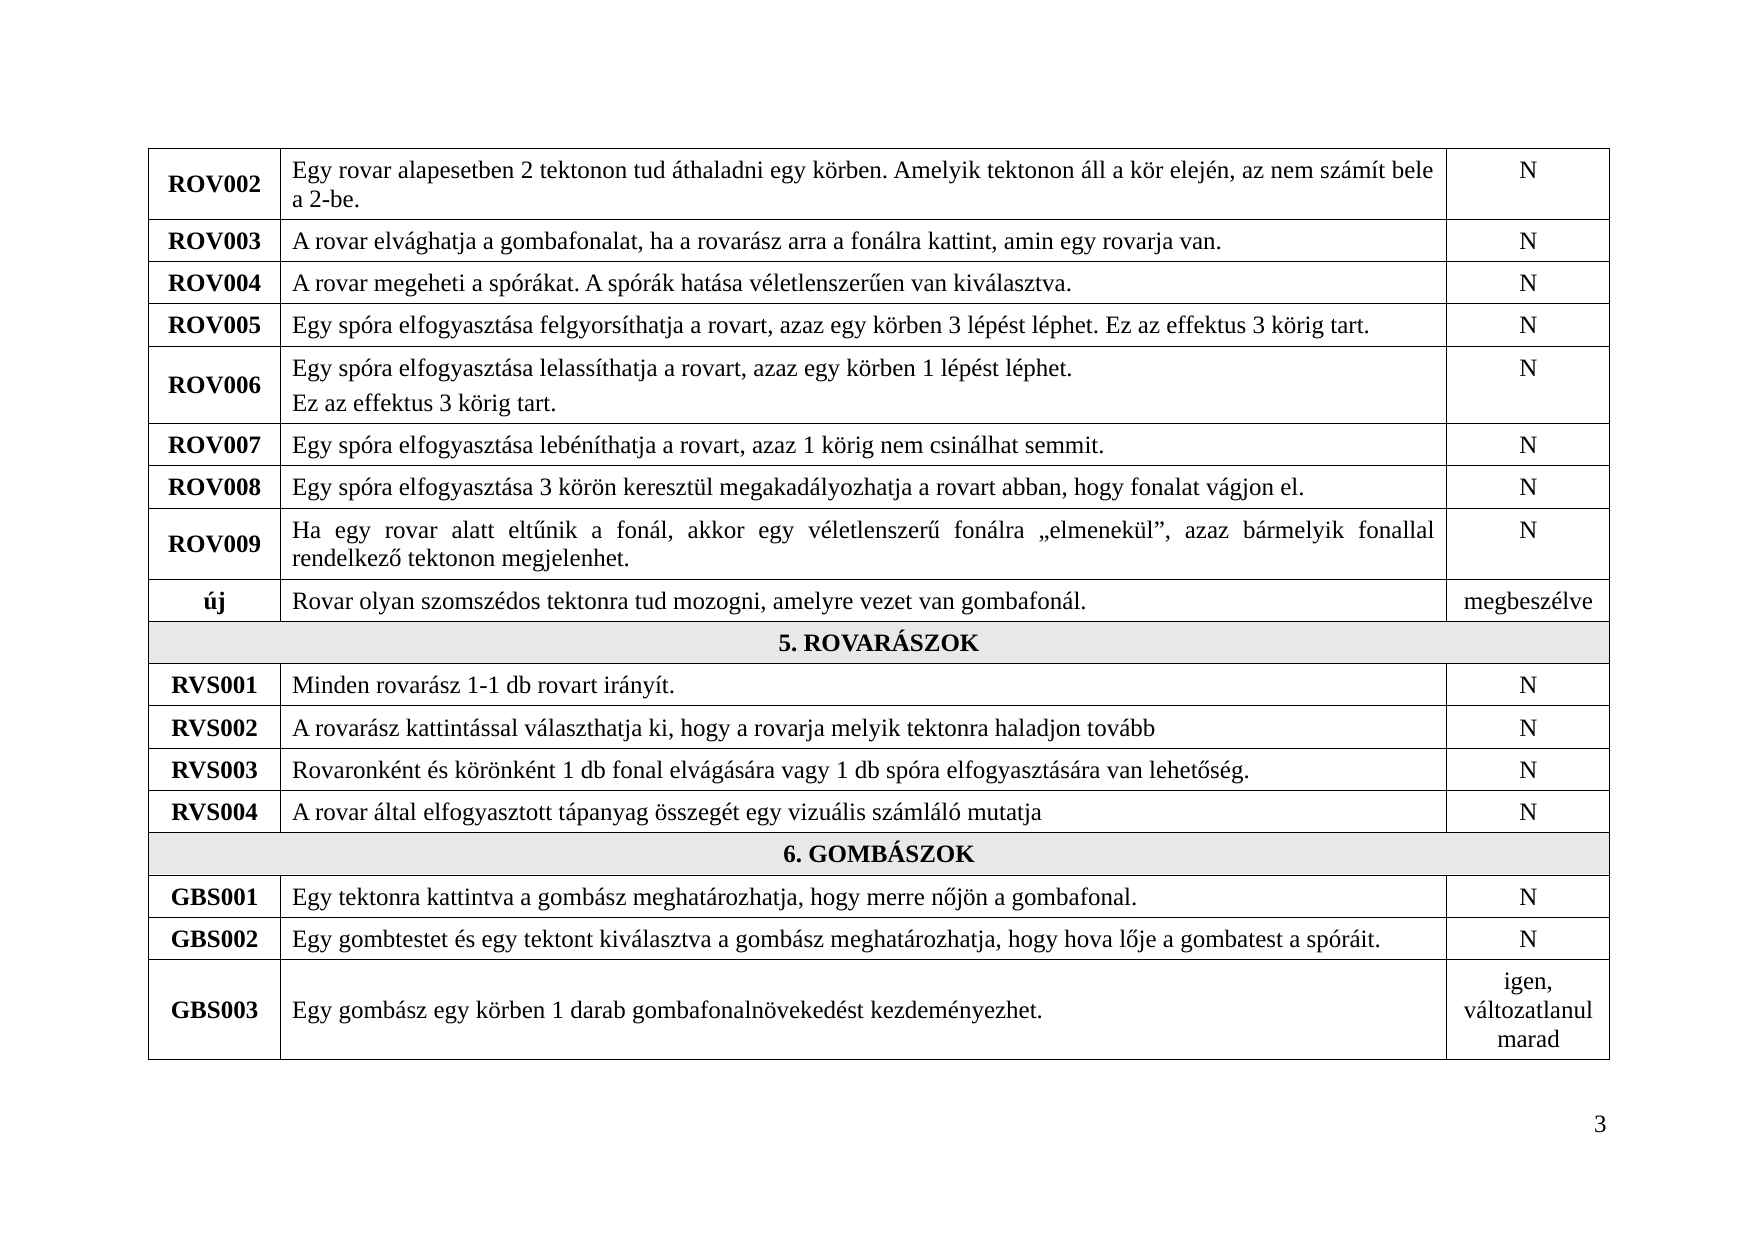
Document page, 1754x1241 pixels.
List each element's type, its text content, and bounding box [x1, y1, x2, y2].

table_cell N [1447, 876, 1609, 917]
table_cell GBS003 [149, 960, 280, 1059]
table_cell Egy spóra elfogyasztása 3 körön keresztül megakadályozhatja a rovart abban, hogy fonalat vágjon el. [281, 466, 1446, 507]
table_cell ROV003 [149, 220, 280, 261]
table_cell N [1447, 706, 1609, 748]
table_cell RVS003 [149, 749, 280, 790]
table_cell megbeszélve [1447, 580, 1609, 621]
table_cell N [1447, 149, 1609, 219]
table_cell Egy tektonra kattintva a gombász meghatározhatja, hogy merre nőjön a gombafonal. [281, 876, 1446, 917]
table_cell GBS002 [149, 918, 280, 959]
table_cell Egy spóra elfogyasztása lelassíthatja a rovart, azaz egy körben 1 lépést léphet. Ez az effektus 3 körig tart. [281, 347, 1446, 423]
table_cell N [1447, 509, 1609, 578]
table_cell N [1447, 466, 1609, 507]
table_cell 5. ROVARÁSZOK [149, 622, 1609, 663]
table_cell 6. GOMBÁSZOK [149, 833, 1609, 874]
table_cell N [1447, 220, 1609, 261]
table_cell Egy rovar alapesetben 2 tektonon tud áthaladni egy körben. Amelyik tektonon áll a kör elején, az nem számít bele a 2-be. [281, 149, 1446, 219]
table_cell ROV002 [149, 149, 280, 219]
table_cell N [1447, 791, 1609, 832]
table_cell N [1447, 304, 1609, 346]
table_cell igen, változatlanul marad [1447, 960, 1609, 1059]
table_cell ROV005 [149, 304, 280, 346]
table_cell Minden rovarász 1-1 db rovart irányít. [281, 664, 1446, 705]
table_cell N [1447, 918, 1609, 959]
table_cell RVS001 [149, 664, 280, 705]
table_cell A rovar által elfogyasztott tápanyag összegét egy vizuális számláló mutatja [281, 791, 1446, 832]
table_cell ROV006 [149, 347, 280, 423]
table_cell ROV009 [149, 509, 280, 578]
table_cell N [1447, 424, 1609, 465]
table_cell RVS002 [149, 706, 280, 748]
table_cell ROV007 [149, 424, 280, 465]
table_cell Egy spóra elfogyasztása felgyorsíthatja a rovart, azaz egy körben 3 lépést léphet. Ez az effektus 3 körig tart. [281, 304, 1446, 346]
table_cell A rovarász kattintással választhatja ki, hogy a rovarja melyik tektonra haladjon tovább [281, 706, 1446, 748]
table_cell N [1447, 749, 1609, 790]
table_cell N [1447, 664, 1609, 705]
table_cell ROV008 [149, 466, 280, 507]
table_cell GBS001 [149, 876, 280, 917]
table_cell Egy gombász egy körben 1 darab gombafonalnövekedést kezdeményezhet. [281, 960, 1446, 1059]
table_cell N [1447, 347, 1609, 423]
table_cell ROV004 [149, 262, 280, 303]
table_cell Rovar olyan szomszédos tektonra tud mozogni, amelyre vezet van gombafonál. [281, 580, 1446, 621]
table_cell Ha egy rovar alatt eltűnik a fonál, akkor egy véletlenszerű fonálra „elmenekül”, azaz bármelyik fonallal rendelkező tektonon megjelenhet. [281, 509, 1446, 578]
table_cell A rovar elvághatja a gombafonalat, ha a rovarász arra a fonálra kattint, amin egy rovarja van. [281, 220, 1446, 261]
table_cell Egy spóra elfogyasztása lebéníthatja a rovart, azaz 1 körig nem csinálhat semmit. [281, 424, 1446, 465]
table_cell Rovaronként és körönként 1 db fonal elvágására vagy 1 db spóra elfogyasztására van lehetőség. [281, 749, 1446, 790]
table_cell N [1447, 262, 1609, 303]
table_cell RVS004 [149, 791, 280, 832]
table_cell A rovar megeheti a spórákat. A spórák hatása véletlenszerűen van kiválasztva. [281, 262, 1446, 303]
table_cell új [149, 580, 280, 621]
table_cell Egy gombtestet és egy tektont kiválasztva a gombász meghatározhatja, hogy hova lője a gombatest a spóráit. [281, 918, 1446, 959]
